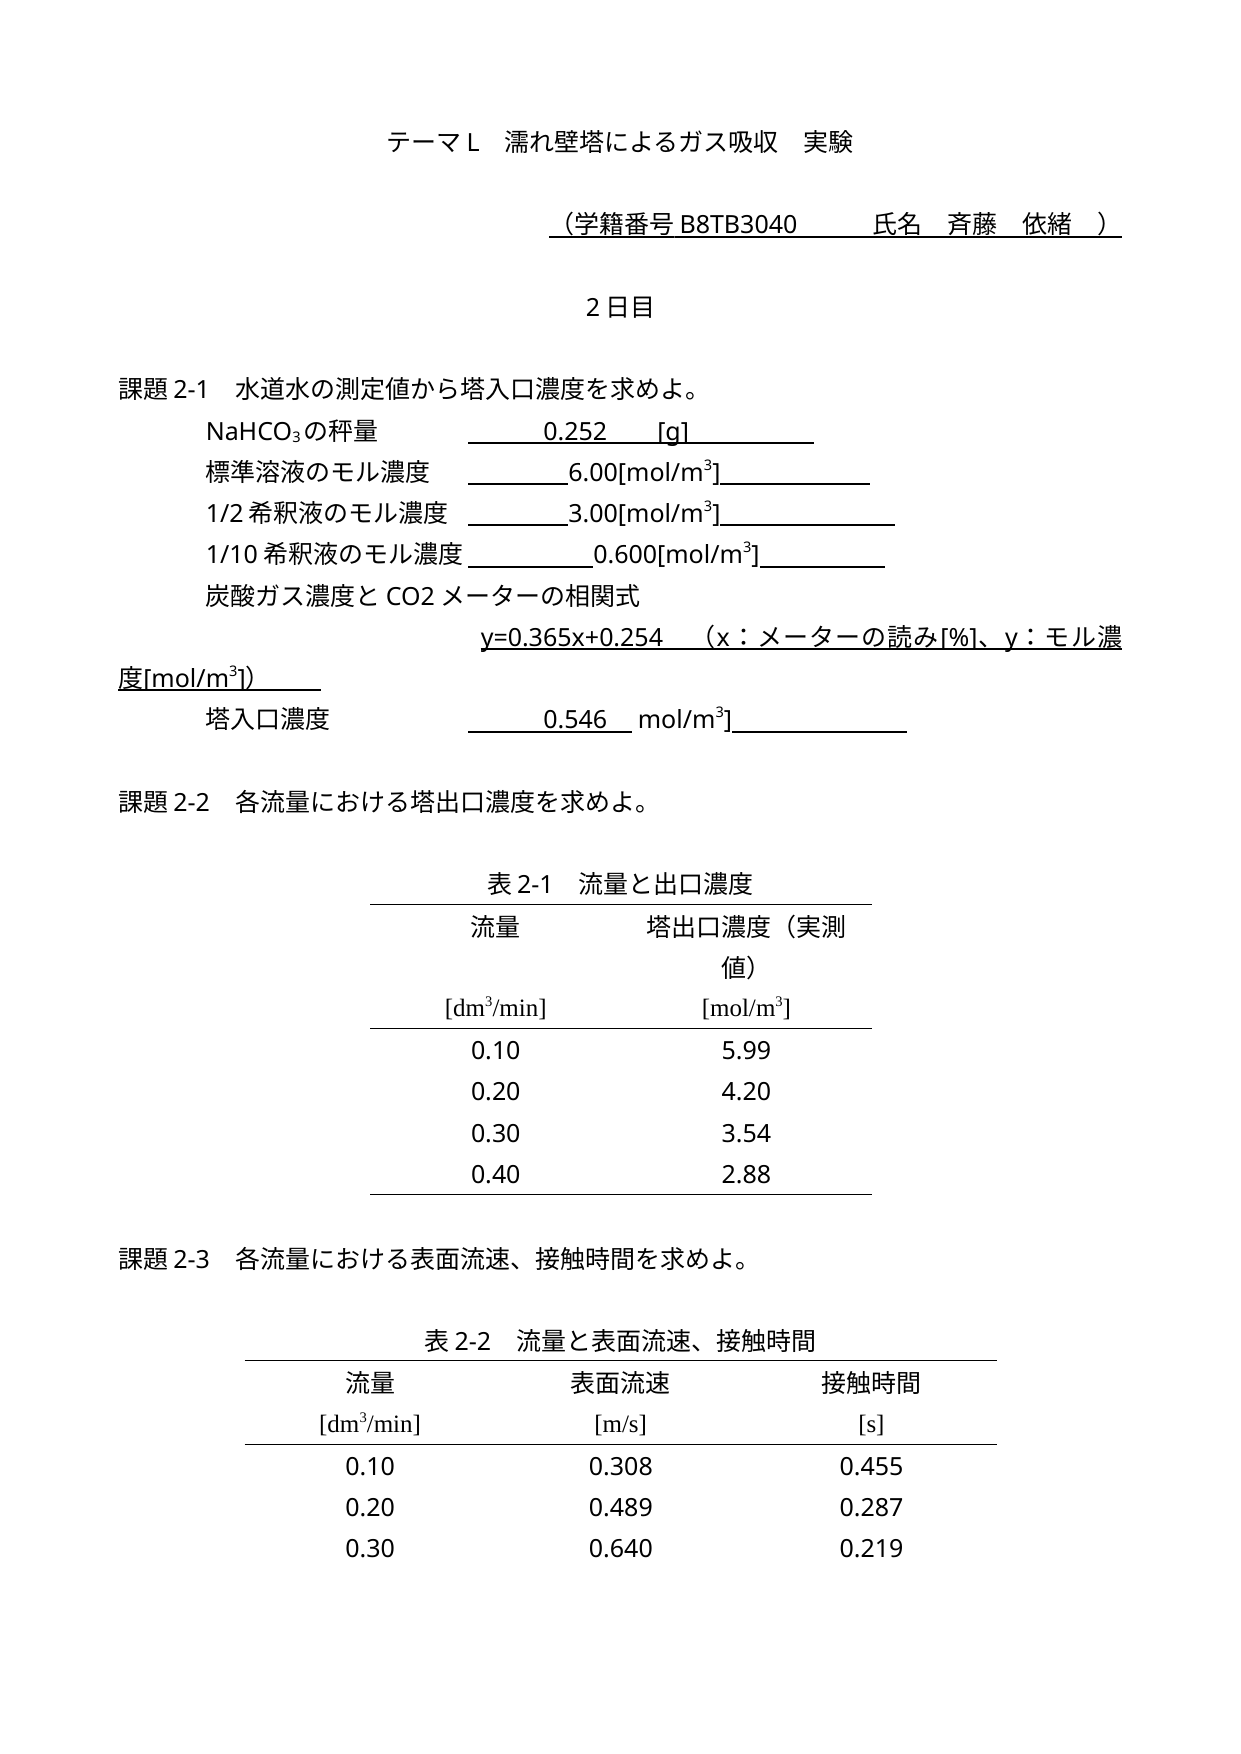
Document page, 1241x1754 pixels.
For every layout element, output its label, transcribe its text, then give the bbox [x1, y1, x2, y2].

table_cell [dm3/min] [245, 1403, 495, 1444]
table_cell 0.40 [370, 1153, 621, 1194]
text 表2-2 流量と表面流速、接触時間 [118, 1319, 1122, 1360]
text 炭酸ガス濃度とCO2メーターの相関式 [118, 573, 1122, 615]
text 1/2希釈液のモル濃度 3.00[mol/m3] [118, 491, 1122, 532]
table_cell 5.99 [621, 1029, 872, 1071]
table_cell 0.30 [370, 1112, 621, 1153]
table_cell [mol/m3] [621, 987, 872, 1028]
text 課題2-3 各流量における表面流速、接触時間を求めよ。 [118, 1237, 1122, 1278]
table_cell [m/s] [495, 1403, 746, 1444]
text 課題2-2 各流量における塔出口濃度を求めよ。 [118, 780, 1122, 821]
table_cell 0.10 [370, 1029, 621, 1071]
table_cell 0.489 [495, 1486, 746, 1527]
table_cell 0.308 [495, 1445, 746, 1486]
table_header 塔出口濃度（実測値） [621, 905, 872, 987]
table_cell 0.640 [495, 1528, 746, 1569]
text 塔入口濃度 0.546 mol/m3] [118, 697, 1122, 738]
table_cell 0.455 [746, 1445, 997, 1486]
text 表2-1 流量と出口濃度 [118, 862, 1122, 903]
table_header 流量 [370, 905, 621, 987]
text テーマL 濡れ壁塔によるガス吸収 実験 [118, 120, 1122, 161]
table_cell 0.30 [245, 1528, 495, 1569]
table_cell 0.10 [245, 1445, 495, 1486]
table_cell 0.20 [370, 1071, 621, 1112]
text NaHCO3の秤量 0.252 [g] [118, 408, 1122, 450]
text 課題2-1 水道水の測定値から塔入口濃度を求めよ。 [118, 367, 1122, 408]
table_cell 2.88 [621, 1153, 872, 1194]
table_cell 0.219 [746, 1528, 997, 1569]
table_cell 0.287 [746, 1486, 997, 1527]
table_cell 0.20 [245, 1486, 495, 1527]
table_header 流量 [245, 1361, 495, 1403]
text （学籍番号B8TB3040 氏名 斉藤 依緒 ） [118, 202, 1122, 243]
table_cell 3.54 [621, 1112, 872, 1153]
table_cell 4.20 [621, 1071, 872, 1112]
table_cell [dm3/min] [370, 987, 621, 1028]
text 標準溶液のモル濃度 6.00[mol/m3] [118, 450, 1122, 491]
table_cell [s] [746, 1403, 997, 1444]
text 1/10希釈液のモル濃度 0.600[mol/m3] [118, 532, 1122, 573]
text y=0.365x+0.254 （x：メーターの読み[%]、y：モル濃度[mol/m3]） [118, 615, 1122, 697]
table_header 表面流速 [495, 1361, 746, 1403]
table_header 接触時間 [746, 1361, 997, 1403]
text 2日目 [118, 285, 1122, 326]
